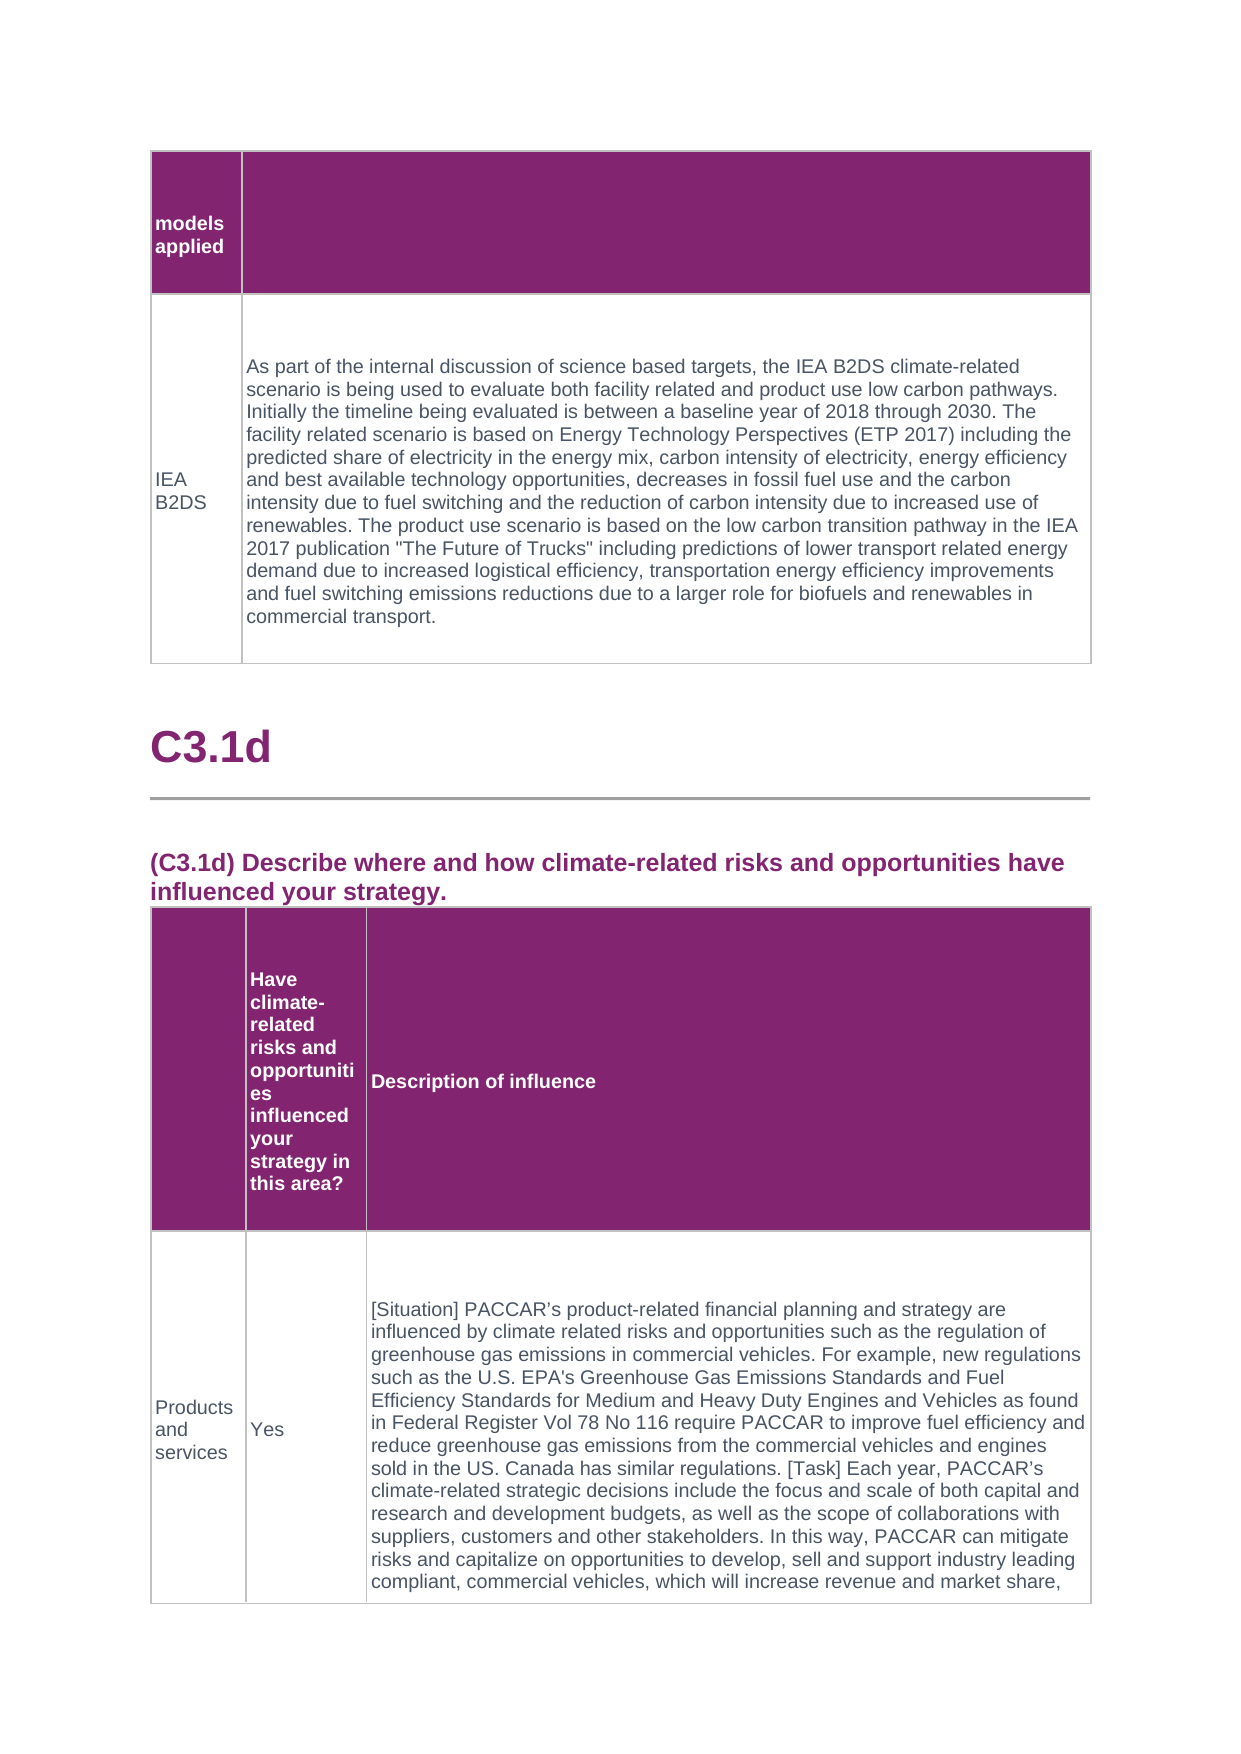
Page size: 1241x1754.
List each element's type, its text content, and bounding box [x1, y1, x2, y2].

subtitle C3.1d [150, 664, 1090, 772]
table_header Details [243, 152, 1090, 293]
table_header Description of influence [367, 908, 1090, 1230]
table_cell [367, 1232, 1090, 1602]
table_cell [152, 1232, 245, 1602]
table_cell Yes [247, 1232, 366, 1602]
subtitle (C3.1d) Describe where and how climate-related risks and opportunities have influenced your strategy. [150, 848, 1090, 906]
table_cell As part of the internal discussion of science based targets, the IEA B2DS climate-related scenario is being used to evaluate both facility related and product use low carbon pathways. Initially the timeline being evaluated is between a baseline year of 2018 through 2030. The facility related scenario is based on Energy Technology Perspectives (ETP 2017) including the predicted share of electricity in the energy mix, carbon intensity of electricity, energy efficiency and best available technology opportunities, decreases in fossil fuel use and the carbon intensity due to fuel switching and the reduction of carbon intensity due to increased use of renewables. The product use scenario is based on the low carbon transition pathway in the IEA 2017 publication "The Future of Trucks" including predictions of lower transport related energy demand due to increased logistical efficiency, transportation energy efficiency improvements and fuel switching emissions reductions due to a larger role for biofuels and renewables in commercial transport. [243, 295, 1090, 663]
table_header Have climate-related risks and opportunities influenced your strategy in this area? [247, 908, 366, 1230]
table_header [152, 152, 241, 293]
table_header [152, 908, 245, 1230]
table_cell IEA B2DS [152, 295, 241, 663]
